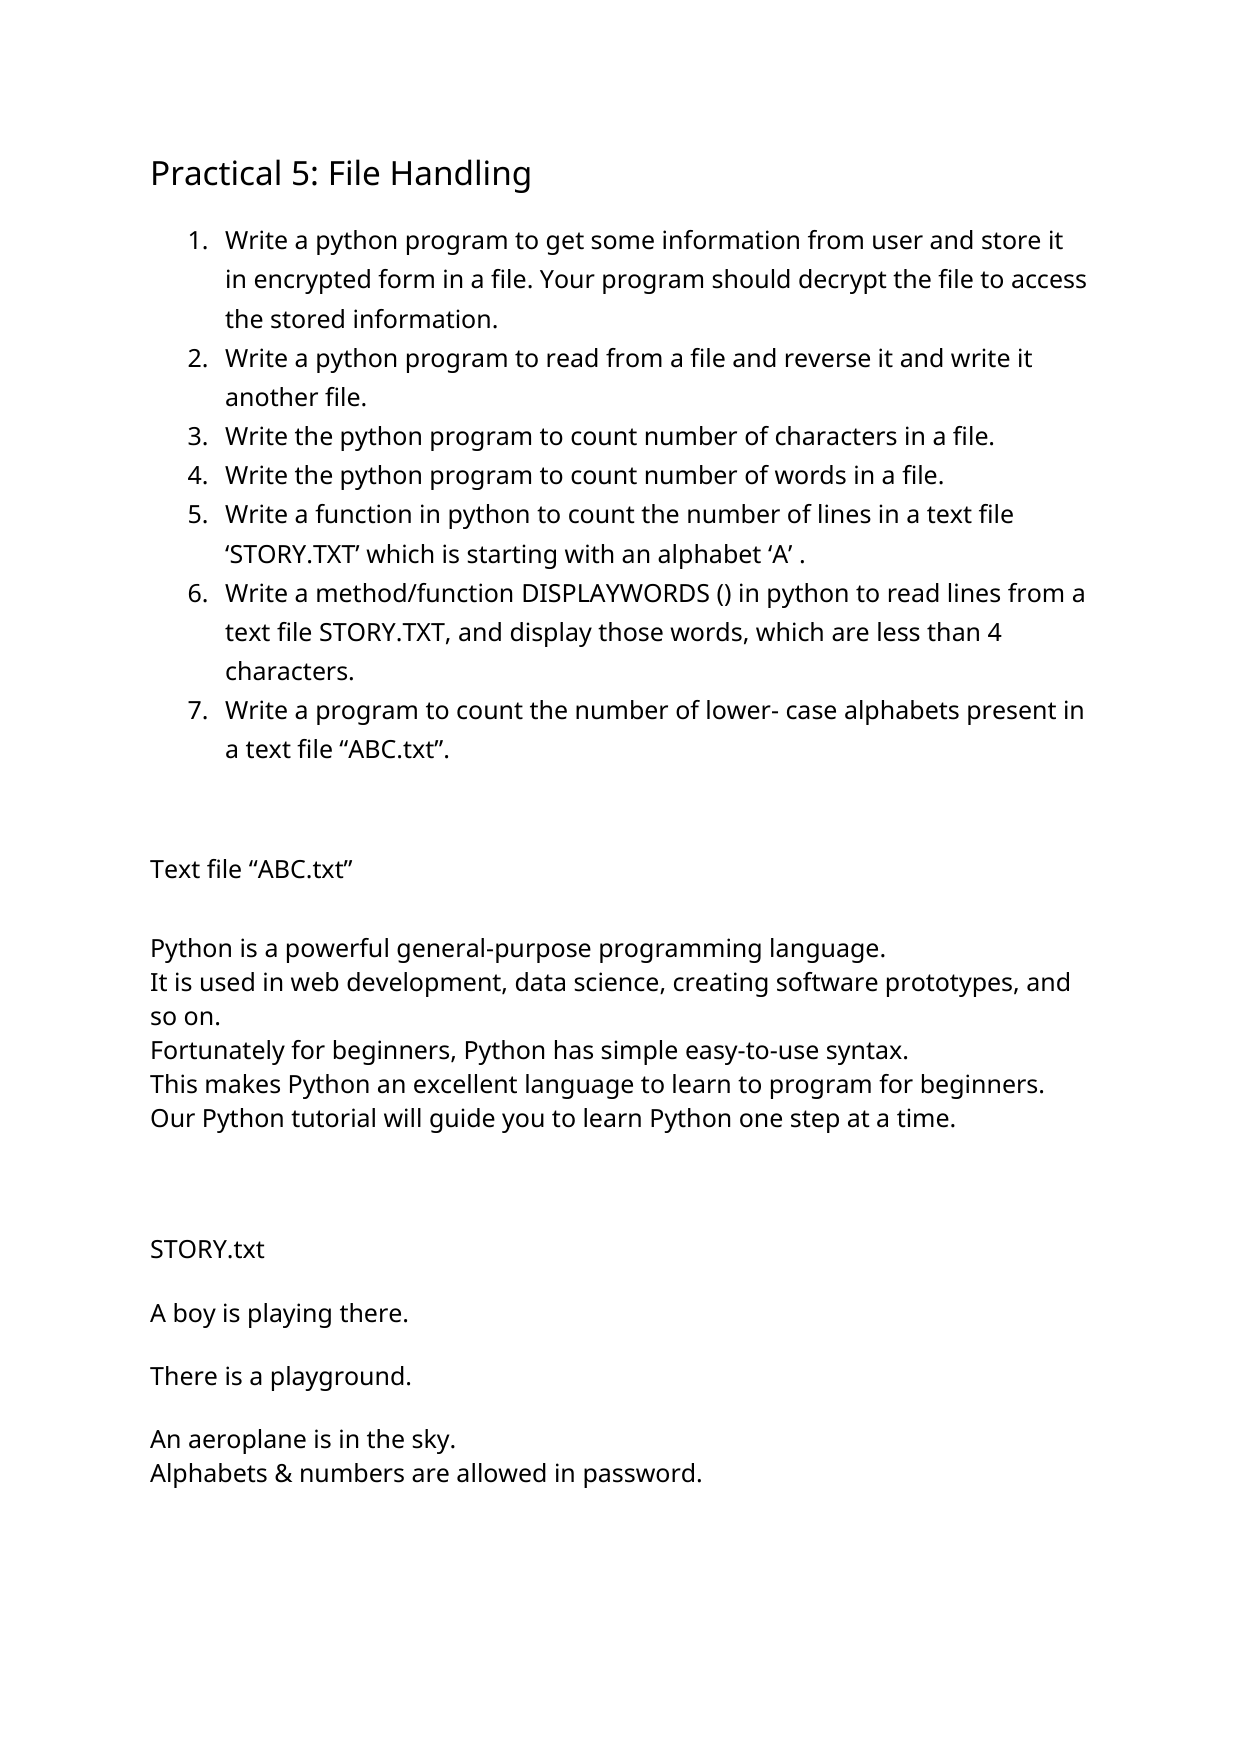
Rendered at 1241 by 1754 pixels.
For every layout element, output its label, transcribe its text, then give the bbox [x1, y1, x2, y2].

list Write the python program to count number of words in a file. [187, 458, 1090, 492]
text This makes Python an excellent language to learn to program for beginners. [150, 1067, 1090, 1101]
list Write the python program to count number of characters in a file. [187, 419, 1090, 453]
text Python is a powerful general-purpose programming language. [150, 931, 1090, 964]
text Our Python tutorial will guide you to learn Python one step at a time. [150, 1101, 1090, 1135]
list Write a method/function DISPLAYWORDS () in python to read lines from a text file STORY.TXT, and display those words, which are less than 4 characters. [187, 576, 1090, 688]
list Write a function in python to count the number of lines in a text file ‘STORY.TXT’ which is starting with an alphabet ‘A’ . [187, 497, 1090, 570]
text Text file “ABC.txt” [150, 852, 1090, 886]
text Fortunately for beginners, Python has simple easy-to-use syntax. [150, 1033, 1090, 1067]
text Practical 5: File Handling [150, 150, 1090, 195]
text There is a playground. [150, 1359, 1090, 1393]
list Write a python program to get some information from user and store it in encrypted form in a file. Your program should decrypt the file to access the stored information. [187, 223, 1090, 335]
list Write a program to count the number of lower- case alphabets present in a text file “ABC.txt”. [187, 693, 1090, 766]
text It is used in web development, data science, creating software prototypes, and so on. [150, 964, 1090, 1033]
text STORY.txt [150, 1232, 1090, 1266]
list Write a python program to read from a file and reverse it and write it another file. [187, 341, 1090, 414]
text An aeroplane is in the sky. [150, 1422, 1090, 1456]
text A boy is playing there. [150, 1295, 1090, 1329]
text Alphabets & numbers are allowed in password. [150, 1456, 1090, 1490]
